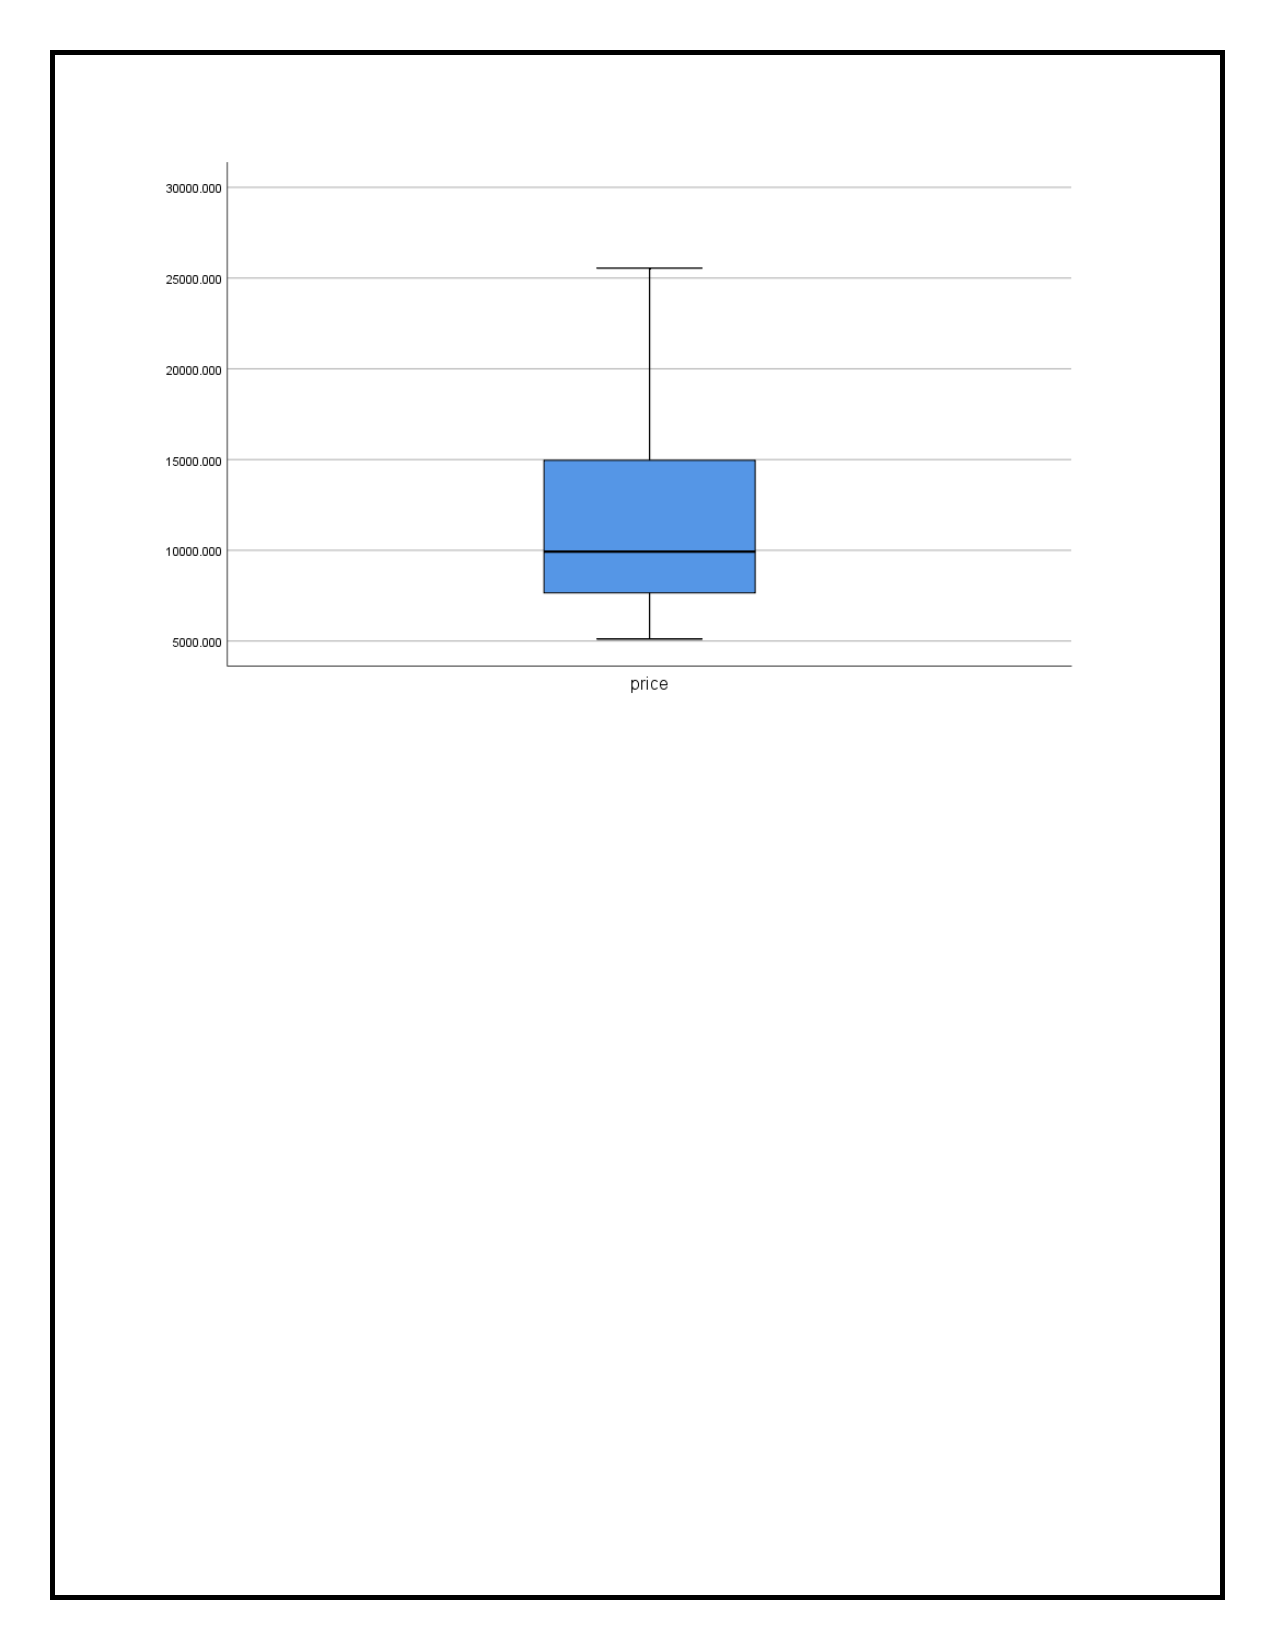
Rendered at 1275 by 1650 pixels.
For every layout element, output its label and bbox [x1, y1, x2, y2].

picture [150, 150, 1125, 704]
